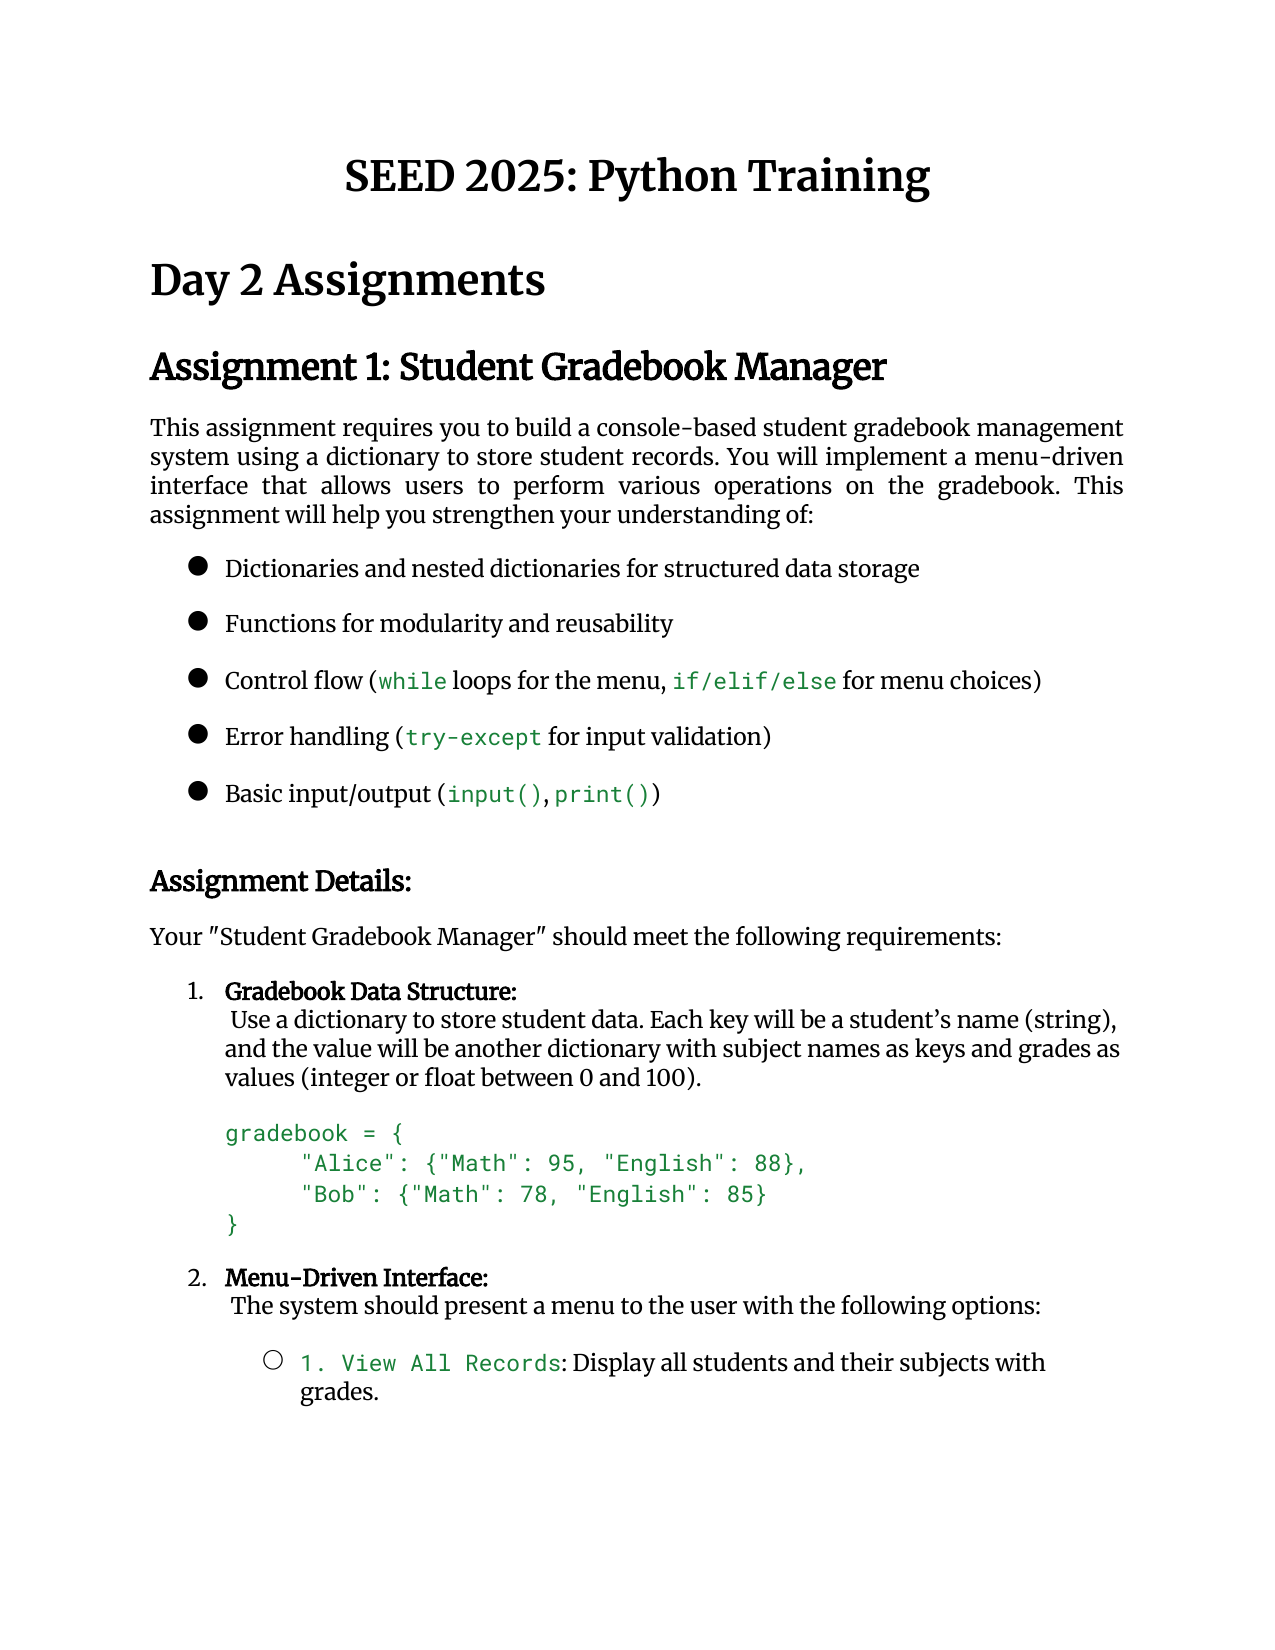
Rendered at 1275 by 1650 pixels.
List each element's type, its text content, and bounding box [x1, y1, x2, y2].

text Your "Student Gradebook Manager" should meet the following requirements: [150, 923, 1125, 952]
subtitle Assignment Details: [150, 864, 1125, 898]
list Functions for modularity and reusability [187, 610, 1125, 665]
list Menu-Driven Interface: The system should present a menu to the user with the following options: [187, 1263, 1125, 1347]
text "Bob": {"Math": 78, "English": 85} [150, 1178, 1125, 1208]
list Error handling (try-except for input validation) [187, 722, 1125, 778]
subtitle Day 2 Assignments [150, 255, 1125, 307]
text This assignment requires you to build a console-based student gradebook management system using a dictionary to store student records. You will implement a menu-driven interface that allows users to perform various operations on the gradebook. This assignment will help you strengthen your understanding of: [150, 414, 1125, 529]
subtitle SEED 2025: Python Training [150, 150, 1125, 202]
text } [150, 1208, 1125, 1238]
subtitle Assignment 1: Student Gradebook Manager [150, 345, 1125, 389]
text "Alice": {"Math": 95, "English": 88}, [150, 1148, 1125, 1178]
list Control flow (while loops for the menu, if/elif/else for menu choices) [187, 665, 1125, 722]
list Basic input/output (input(), print()) [187, 778, 1125, 835]
list Gradebook Data Structure: Use a dictionary to store student data. Each key will be a student’s name (string), and the value will be another dictionary with subject names as keys and grades as values (integer or float between 0 and 100). [187, 977, 1125, 1092]
text gradebook = { [150, 1117, 1125, 1148]
list 1. View All Records: Display all students and their subjects with grades. [262, 1347, 1125, 1433]
list Dictionaries and nested dictionaries for structured data storage [187, 554, 1125, 610]
